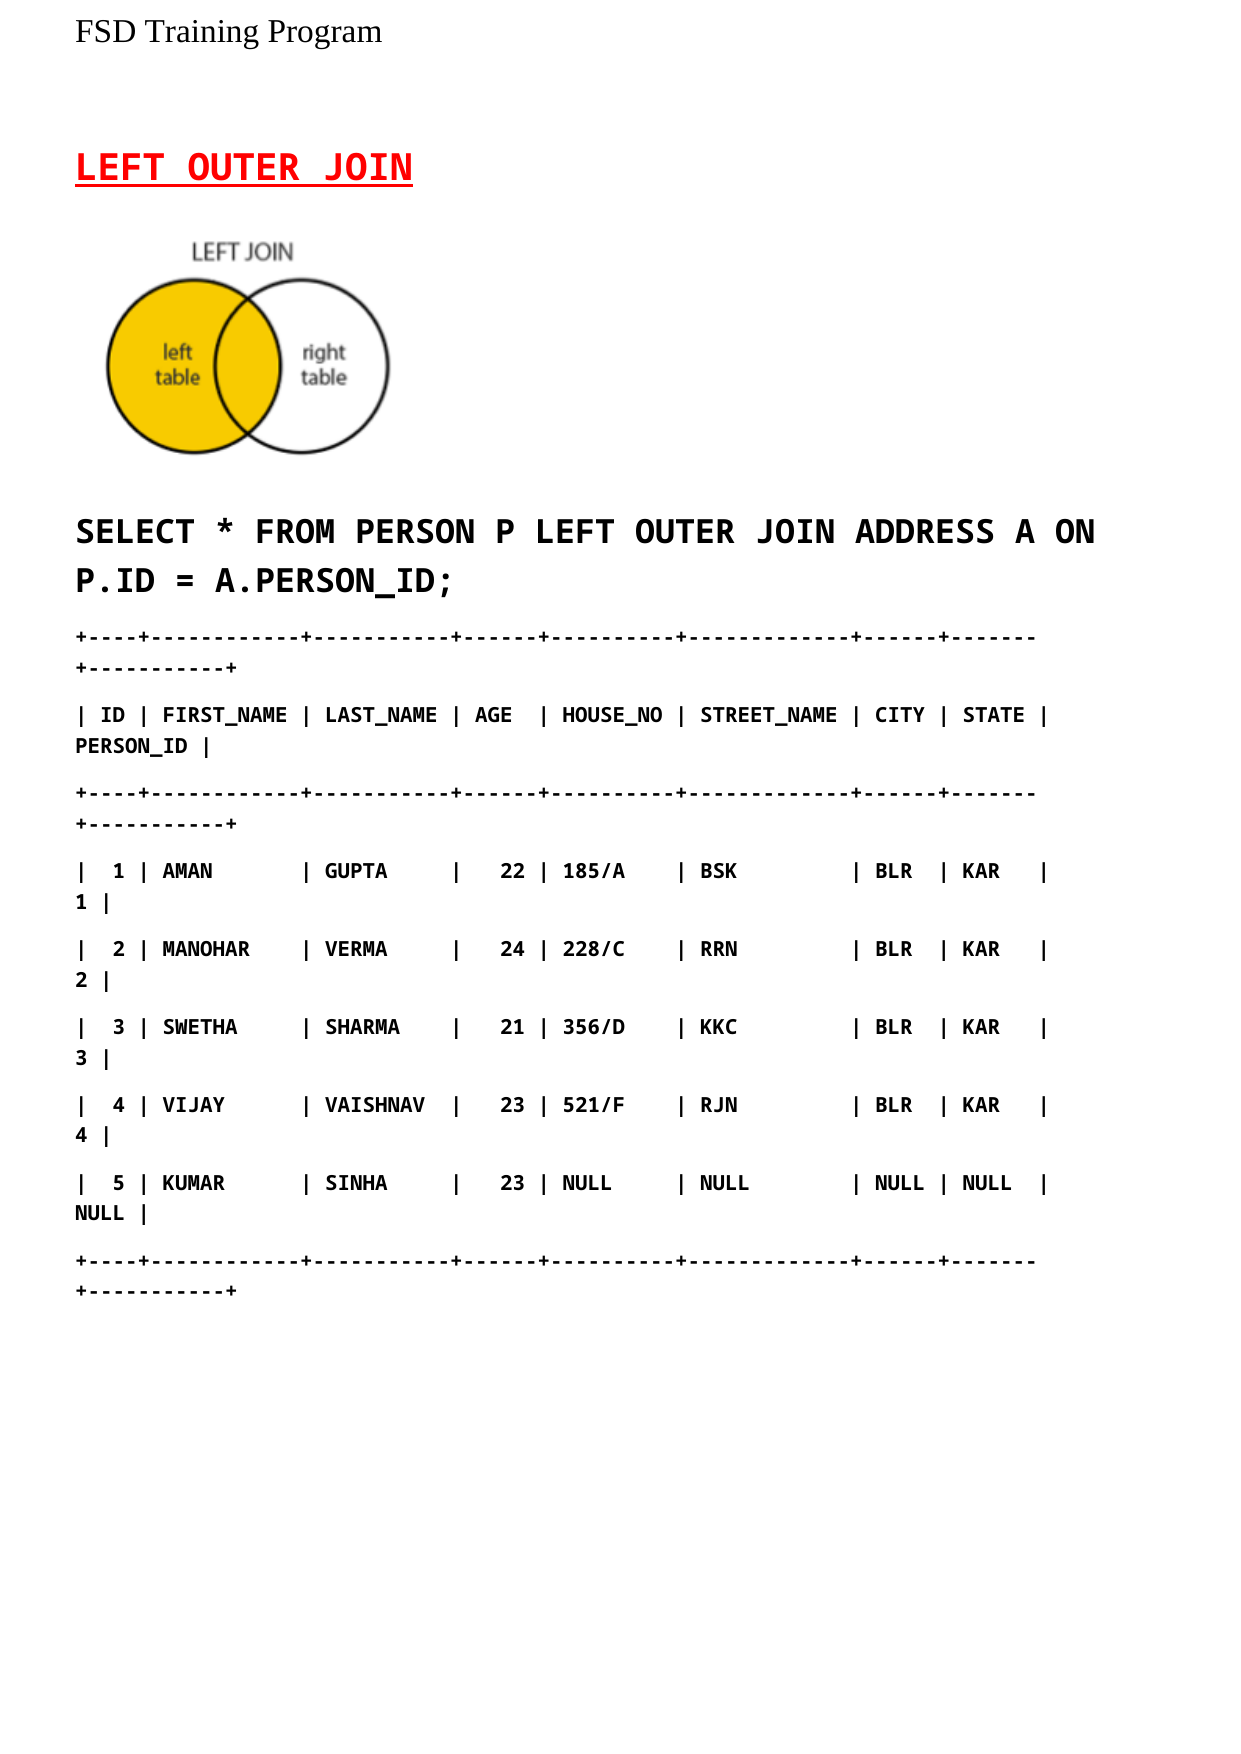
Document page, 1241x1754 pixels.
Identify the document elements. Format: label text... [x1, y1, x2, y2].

text SELECT * FROM PERSON P LEFT OUTER JOIN ADDRESS A ON P.ID = A.PERSON_ID; [75, 508, 1165, 602]
text | ID | FIRST_NAME | LAST_NAME | AGE | HOUSE_NO | STREET_NAME | CITY | STATE | PERSON_ID | [75, 700, 1165, 759]
text +----+------------+-----------+------+----------+-------------+------+-------+-----------+ [75, 1246, 1165, 1305]
picture [75, 212, 446, 489]
text +----+------------+-----------+------+----------+-------------+------+-------+-----------+ [75, 778, 1165, 837]
text | 4 | VIJAY | VAISHNAV | 23 | 521/F | RJN | BLR | KAR | 4 | [75, 1090, 1165, 1149]
text | 2 | MANOHAR | VERMA | 24 | 228/C | RRN | BLR | KAR | 2 | [75, 934, 1165, 993]
text +----+------------+-----------+------+----------+-------------+------+-------+-----------+ [75, 622, 1165, 681]
list LEFT OUTER JOIN [75, 141, 1165, 192]
text | 5 | KUMAR | SINHA | 23 | NULL | NULL | NULL | NULL | NULL | [75, 1168, 1165, 1227]
text | 1 | AMAN | GUPTA | 22 | 185/A | BSK | BLR | KAR | 1 | [75, 856, 1165, 915]
text | 3 | SWETHA | SHARMA | 21 | 356/D | KKC | BLR | KAR | 3 | [75, 1012, 1165, 1071]
